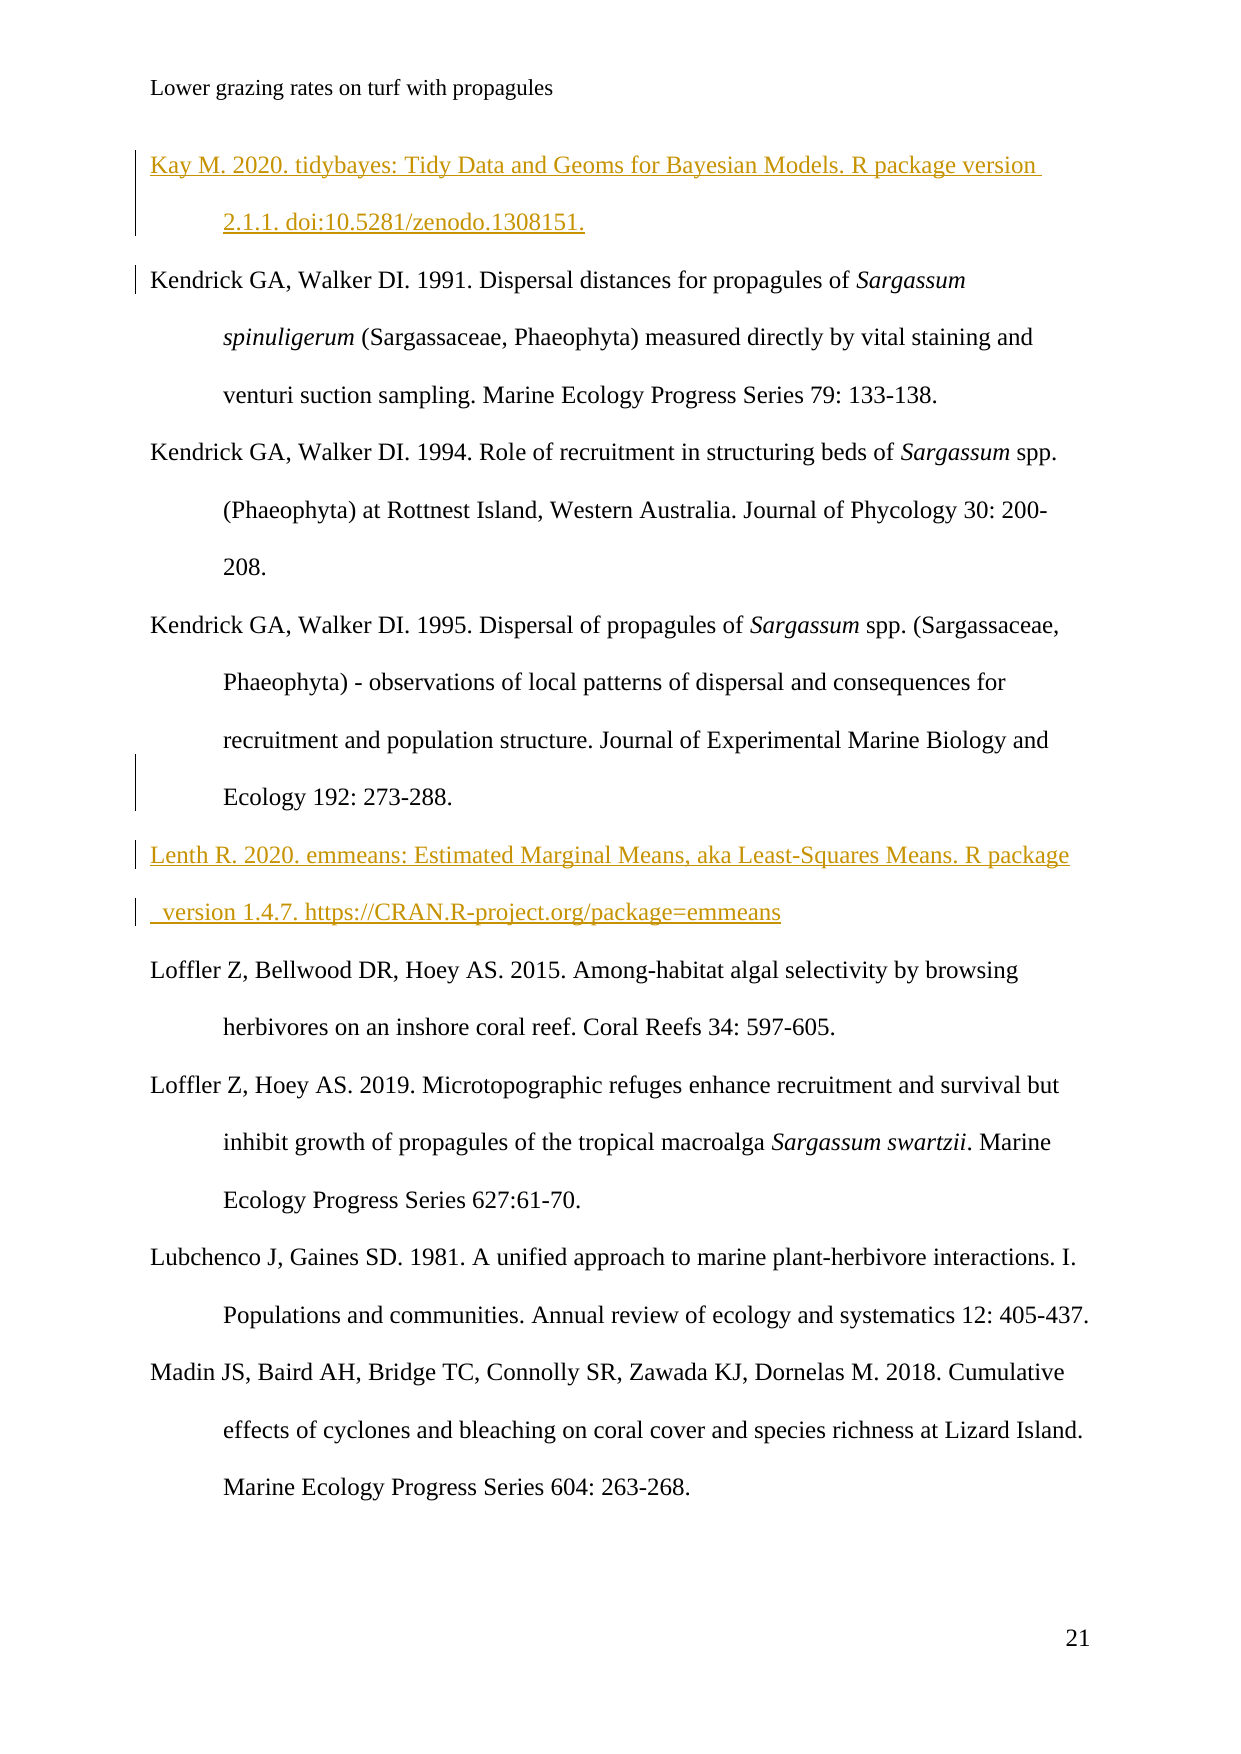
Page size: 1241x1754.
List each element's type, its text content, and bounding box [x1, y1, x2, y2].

text Loffler Z, Bellwood DR, Hoey AS. 2015. Among-habitat algal selectivity by browsing herbivores on an inshore coral reef. Coral Reefs 34: 597-605. [150, 955, 1090, 1041]
text Madin JS, Baird AH, Bridge TC, Connolly SR, Zawada KJ, Dornelas M. 2018. Cumulative effects of cyclones and bleaching on coral cover and species richness at Lizard Island. Marine Ecology Progress Series 604: 263-268. [150, 1357, 1090, 1501]
text Lubchenco J, Gaines SD. 1981. A unified approach to marine plant-herbivore interactions. I. Populations and communities. Annual review of ecology and systematics 12: 405-437. [150, 1242, 1090, 1329]
text Kendrick GA, Walker DI. 1994. Role of recruitment in structuring beds of Sargassum spp. (Phaeophyta) at Rottnest Island, Western Australia. Journal of Phycology 30: 200-208. [150, 437, 1090, 581]
text Kendrick GA, Walker DI. 1991. Dispersal distances for propagules of Sargassum spinuligerum (Sargassaceae, Phaeophyta) measured directly by vital staining and venturi suction sampling. Marine Ecology Progress Series 79: 133-138. [150, 265, 1090, 409]
text Kendrick GA, Walker DI. 1995. Dispersal of propagules of Sargassum spp. (Sargassaceae, Phaeophyta) - observations of local patterns of dispersal and consequences for recruitment and population structure. Journal of Experimental Marine Biology and Ecology 192: 273-288. [150, 610, 1090, 811]
text Loffler Z, Hoey AS. 2019. Microtopographic refuges enhance recruitment and survival but inhibit growth of propagules of the tropical macroalga Sargassum swartzii. Marine Ecology Progress Series 627:61-70. [150, 1070, 1090, 1214]
